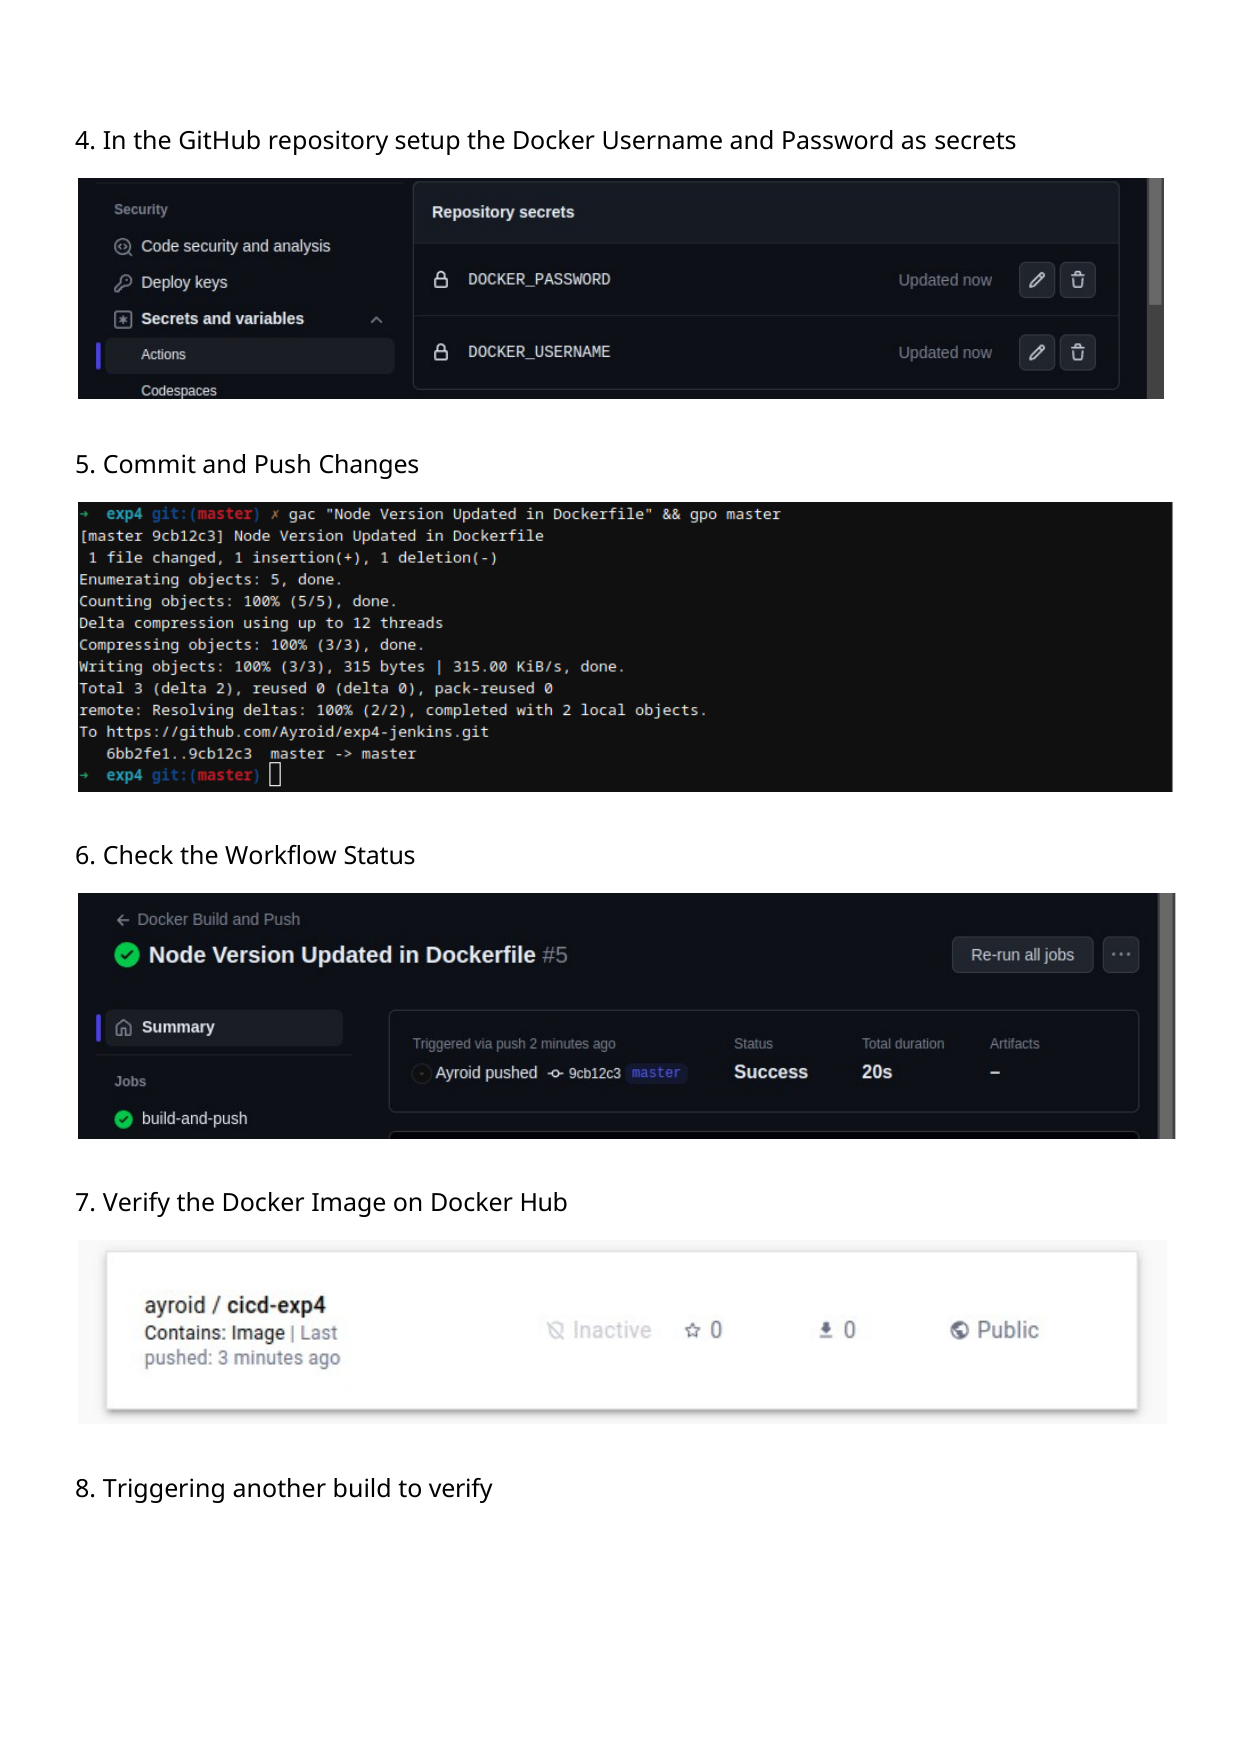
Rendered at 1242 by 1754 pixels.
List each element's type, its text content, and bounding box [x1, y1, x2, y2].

picture [78, 1240, 1168, 1424]
list Verify the Docker Image on Docker Hub [75, 1184, 1179, 1219]
picture [78, 178, 1164, 399]
list Commit and Push Changes [75, 446, 1179, 480]
picture [78, 502, 1173, 792]
list Triggering another build to verify [75, 1471, 1179, 1505]
list In the GitHub repository setup the Docker Username and Password as secrets [75, 123, 1179, 157]
picture [78, 893, 1176, 1139]
list Check the Workflow Status [75, 837, 1179, 871]
